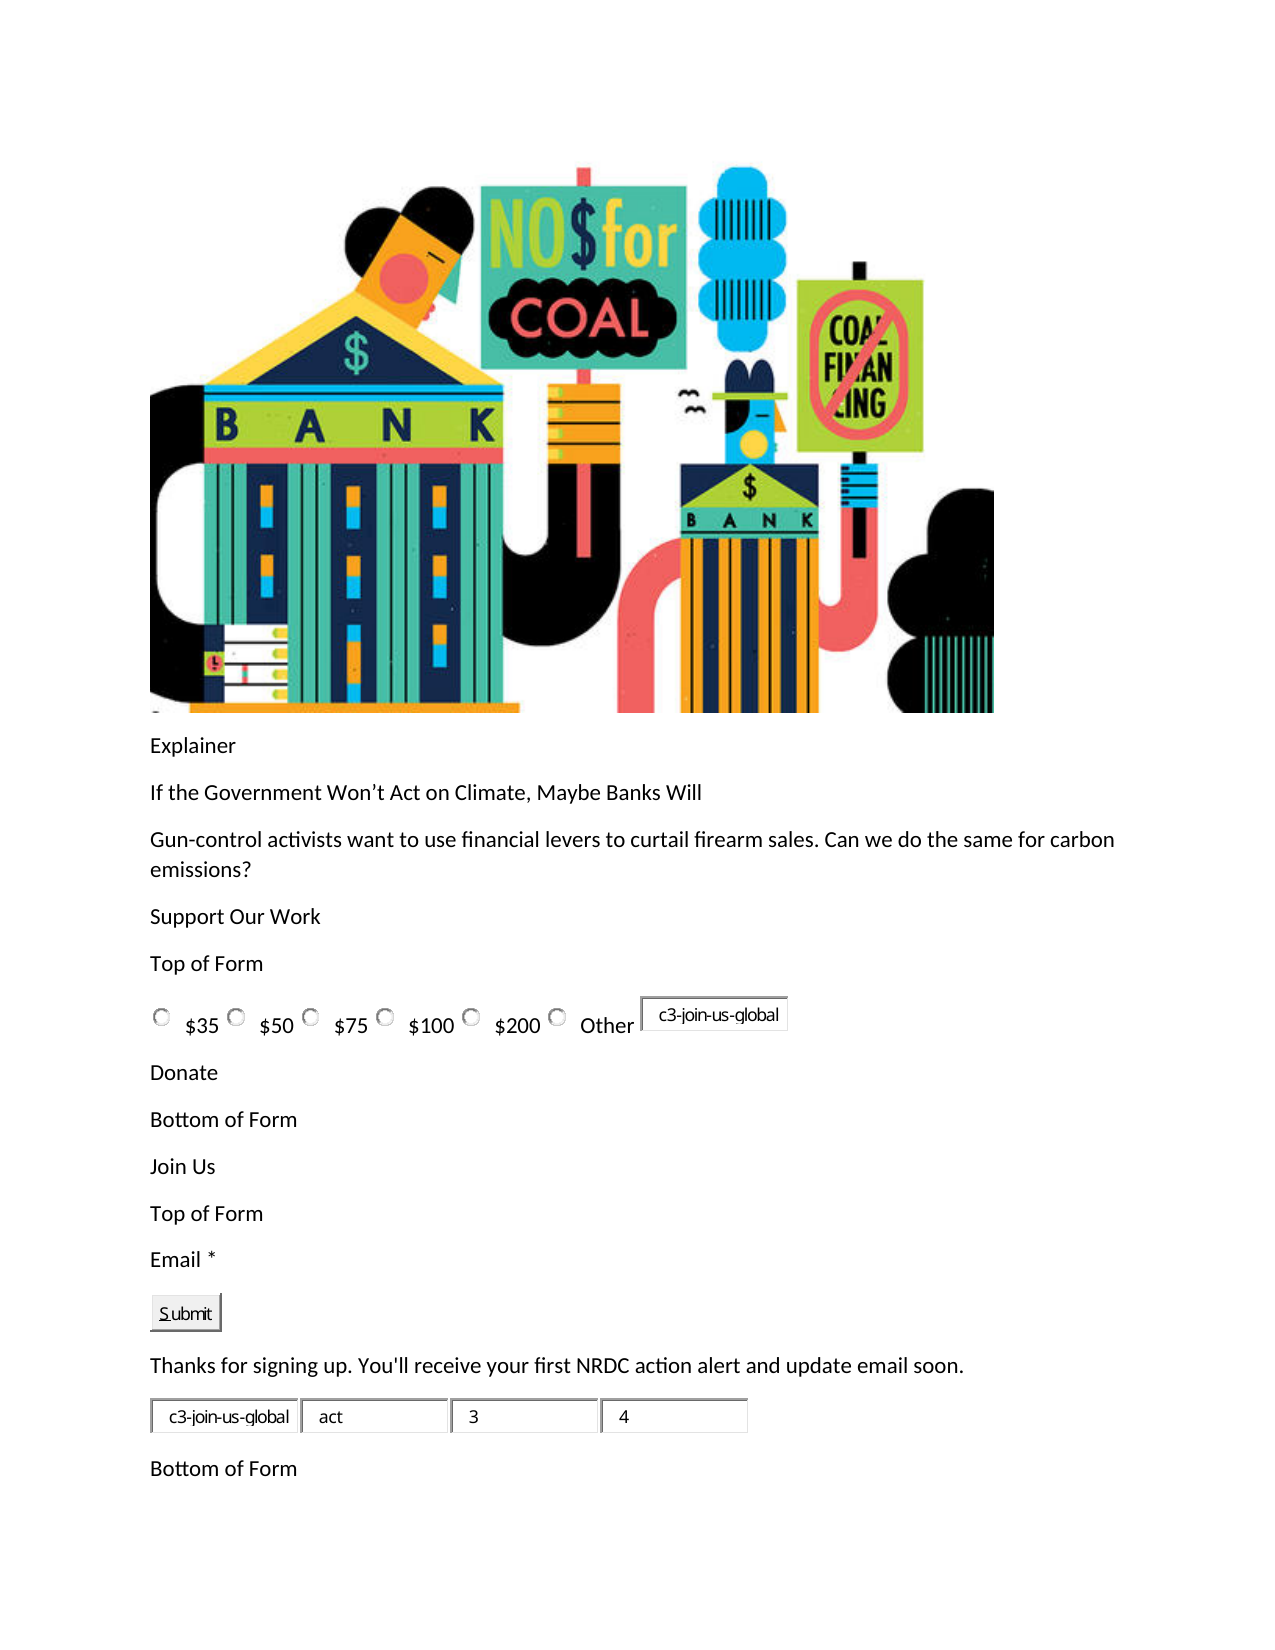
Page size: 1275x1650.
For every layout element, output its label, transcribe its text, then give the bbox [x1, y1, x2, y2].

text Top of Form [150, 1199, 1125, 1227]
text If the Government Won’t Act on Climate, Maybe Banks Will [150, 778, 1125, 806]
text Explainer [150, 731, 1125, 759]
text $35 $50 $75 $100 $200 Other [150, 996, 1125, 1039]
text Bottom of Form [150, 1454, 1125, 1482]
text Thanks for signing up. You'll receive your first NRDC action alert and update email soon. [150, 1351, 1125, 1379]
picture [150, 150, 994, 713]
text Top of Form [150, 949, 1125, 977]
text Join Us [150, 1152, 1125, 1180]
text Gun-control activists want to use financial levers to curtail firearm sales. Can we do the same for carbon emissions? [150, 825, 1125, 883]
text Bottom of Form [150, 1105, 1125, 1133]
text Support Our Work [150, 902, 1125, 930]
text Donate [150, 1058, 1125, 1086]
text Email * [150, 1246, 1125, 1274]
